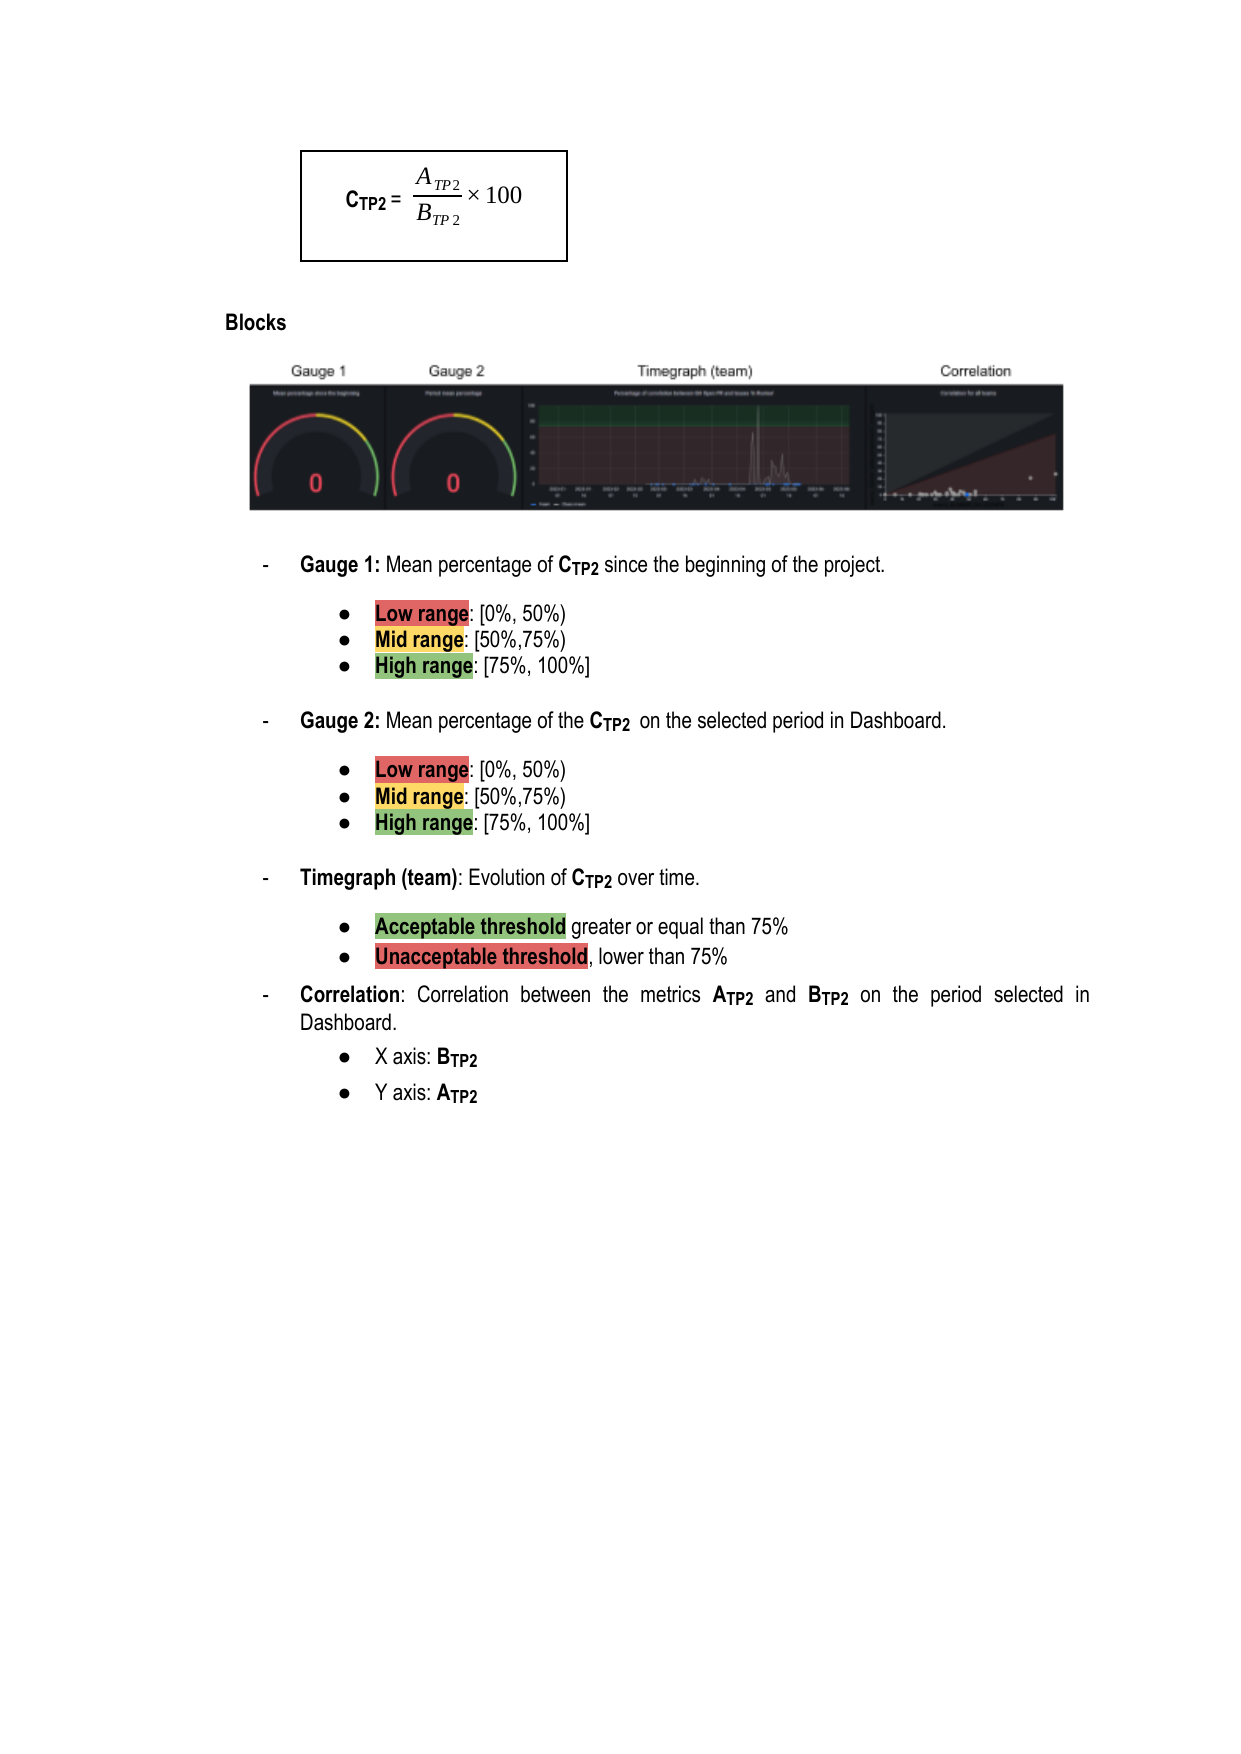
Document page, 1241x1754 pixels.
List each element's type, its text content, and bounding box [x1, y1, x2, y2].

list Mid range: [50%,75%) [464, 783, 1090, 809]
list High range: [75%, 100%] [473, 809, 1090, 835]
list Unacceptable threshold, lower than 75% [588, 943, 1090, 969]
list Timegraph (team): Evolution of CTP2 over time. [262, 856, 1090, 892]
list Correlation: Correlation between the metrics ATP2 and BTP2 on the period selected in Dashboard. [262, 973, 1090, 1035]
list Gauge 2: Mean percentage of the CTP2 on the selected period in Dashboard. [262, 699, 1090, 735]
text Blocks [150, 309, 1090, 336]
table_header CTP2 = [302, 152, 566, 260]
picture [225, 356, 1100, 523]
list Mid range: [50%,75%) [464, 626, 1090, 652]
list Y axis: ATP2 [337, 1071, 1090, 1107]
list Low range: [0%, 50%) [469, 756, 1090, 783]
list High range: [75%, 100%] [337, 652, 1090, 679]
list Low range: [0%, 50%) [469, 600, 1090, 626]
list Acceptable threshold greater or equal than 75% [566, 913, 1090, 939]
list Gauge 1: Mean percentage of CTP2 since the beginning of the project. [262, 543, 1090, 579]
list X axis: BTP2 [337, 1035, 1090, 1071]
